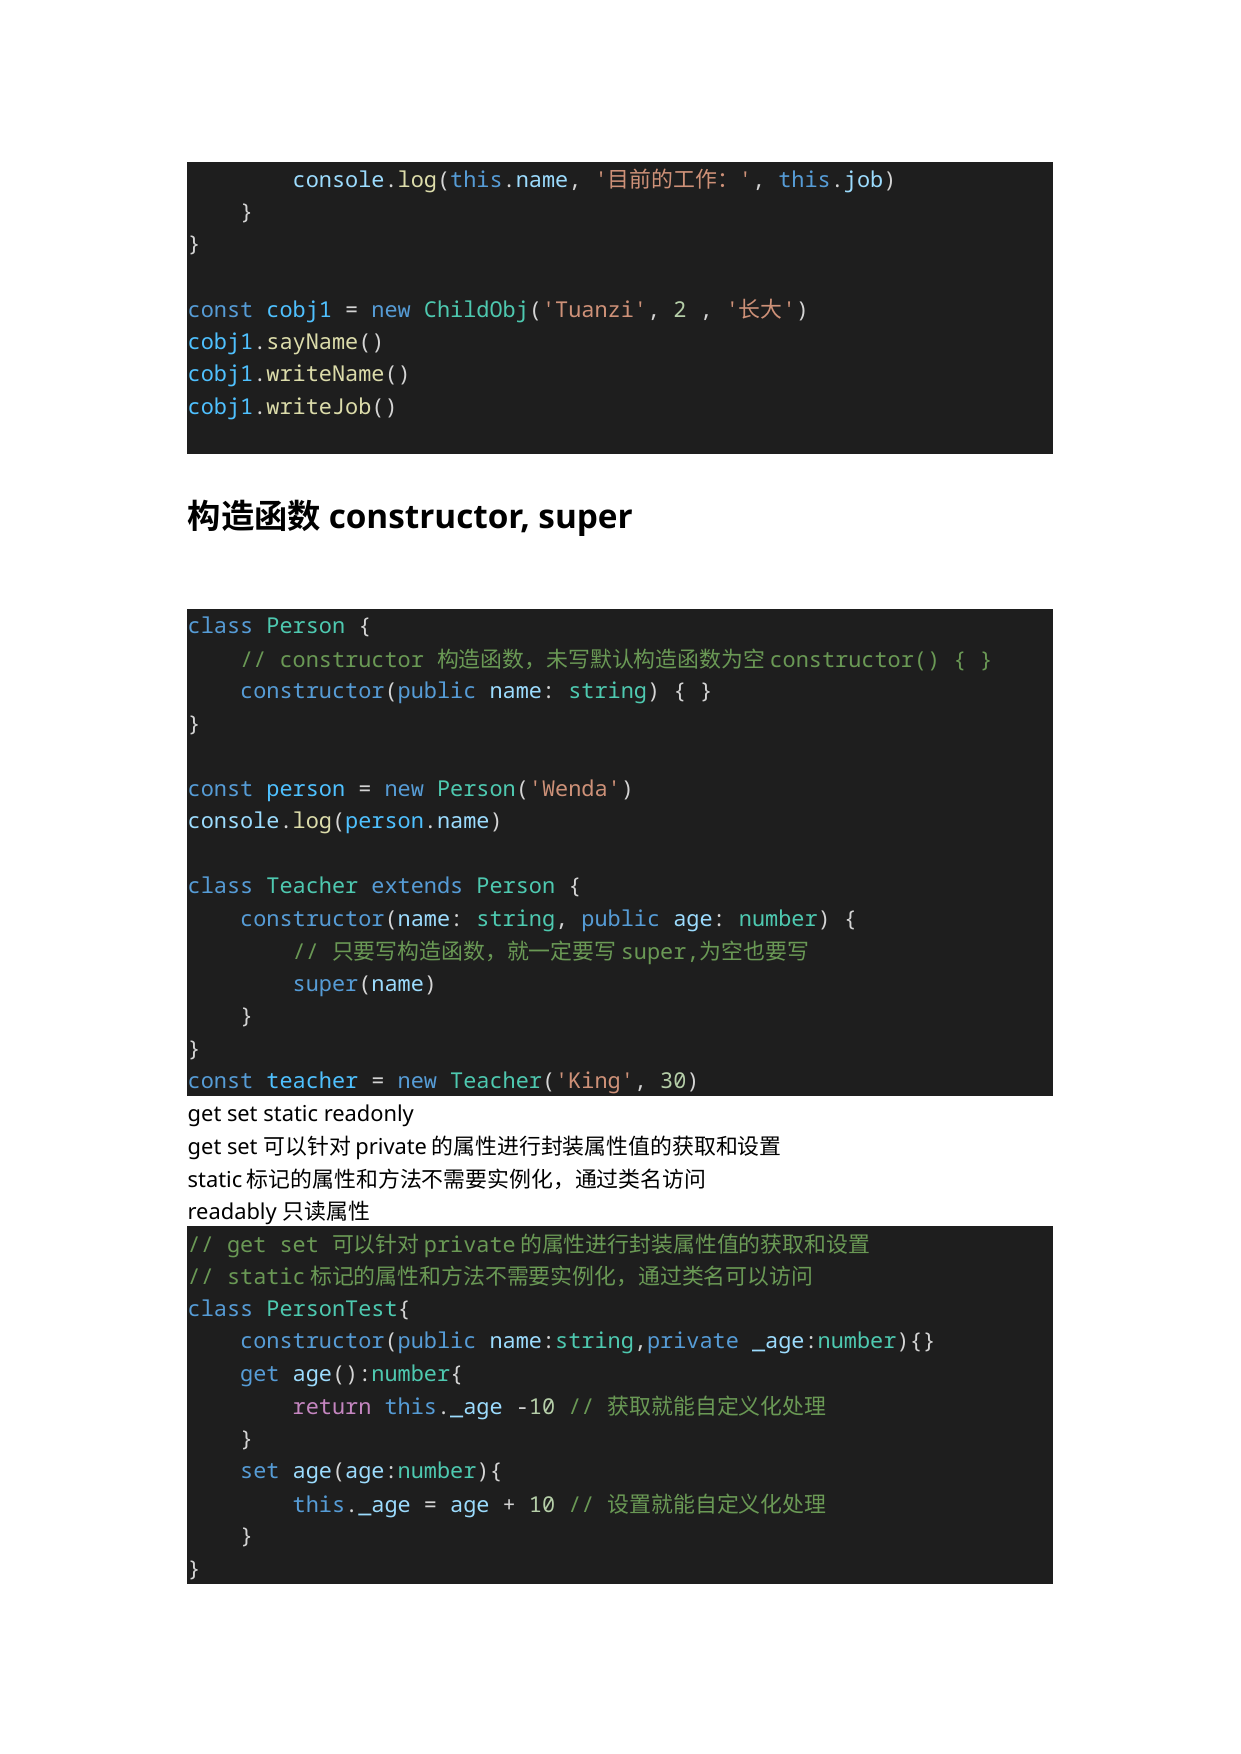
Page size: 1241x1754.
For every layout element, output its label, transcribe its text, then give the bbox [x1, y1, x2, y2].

text console.log(person.name) [187, 804, 1053, 836]
text } [187, 1519, 1053, 1551]
text const person = new Person('Wenda') [187, 771, 1053, 804]
text } [187, 227, 1053, 259]
text } [187, 194, 1053, 227]
text } [187, 1421, 1053, 1454]
text class Person { [187, 609, 1053, 641]
text } [187, 1031, 1053, 1064]
text } [187, 999, 1053, 1031]
text constructor(public name:string,private _age:number){} [187, 1324, 1053, 1356]
text } [187, 706, 1053, 739]
text cobj1.sayName() [187, 324, 1053, 357]
text get set static readonly [187, 1096, 1053, 1129]
text class PersonTest{ [187, 1291, 1053, 1324]
text readably 只读属性 [187, 1194, 1053, 1226]
text static标记的属性和方法不需要实例化，通过类名访问 [187, 1161, 1053, 1194]
text const teacher = new Teacher('King', 30) [187, 1064, 1053, 1096]
text cobj1.writeName() [187, 357, 1053, 389]
text return this._age -10 // 获取就能自定义化处理 [187, 1389, 1053, 1421]
text get set 可以针对private的属性进行封装属性值的获取和设置 [187, 1129, 1053, 1161]
text console.log(this.name, '目前的工作：', this.job) [187, 162, 1053, 194]
text constructor(name: string, public age: number) { [187, 901, 1053, 934]
text cobj1.writeJob() [187, 389, 1053, 422]
text } [187, 1551, 1053, 1584]
text // get set 可以针对private的属性进行封装属性值的获取和设置 [187, 1226, 1053, 1259]
text get age():number{ [187, 1356, 1053, 1389]
text // 只要写构造函数，就一定要写super,为空也要写 [187, 934, 1053, 966]
text set age(age:number){ [187, 1454, 1053, 1486]
text class Teacher extends Person { [187, 869, 1053, 901]
subtitle 构造函数 constructor, super [187, 482, 1053, 547]
text super(name) [187, 966, 1053, 999]
text constructor(public name: string) { } [187, 674, 1053, 706]
text this._age = age + 10 // 设置就能自定义化处理 [187, 1486, 1053, 1519]
text // constructor 构造函数，未写默认构造函数为空constructor() { } [187, 641, 1053, 674]
text // static标记的属性和方法不需要实例化，通过类名可以访问 [187, 1259, 1053, 1291]
text const cobj1 = new ChildObj('Tuanzi', 2 , '长大') [187, 292, 1053, 324]
